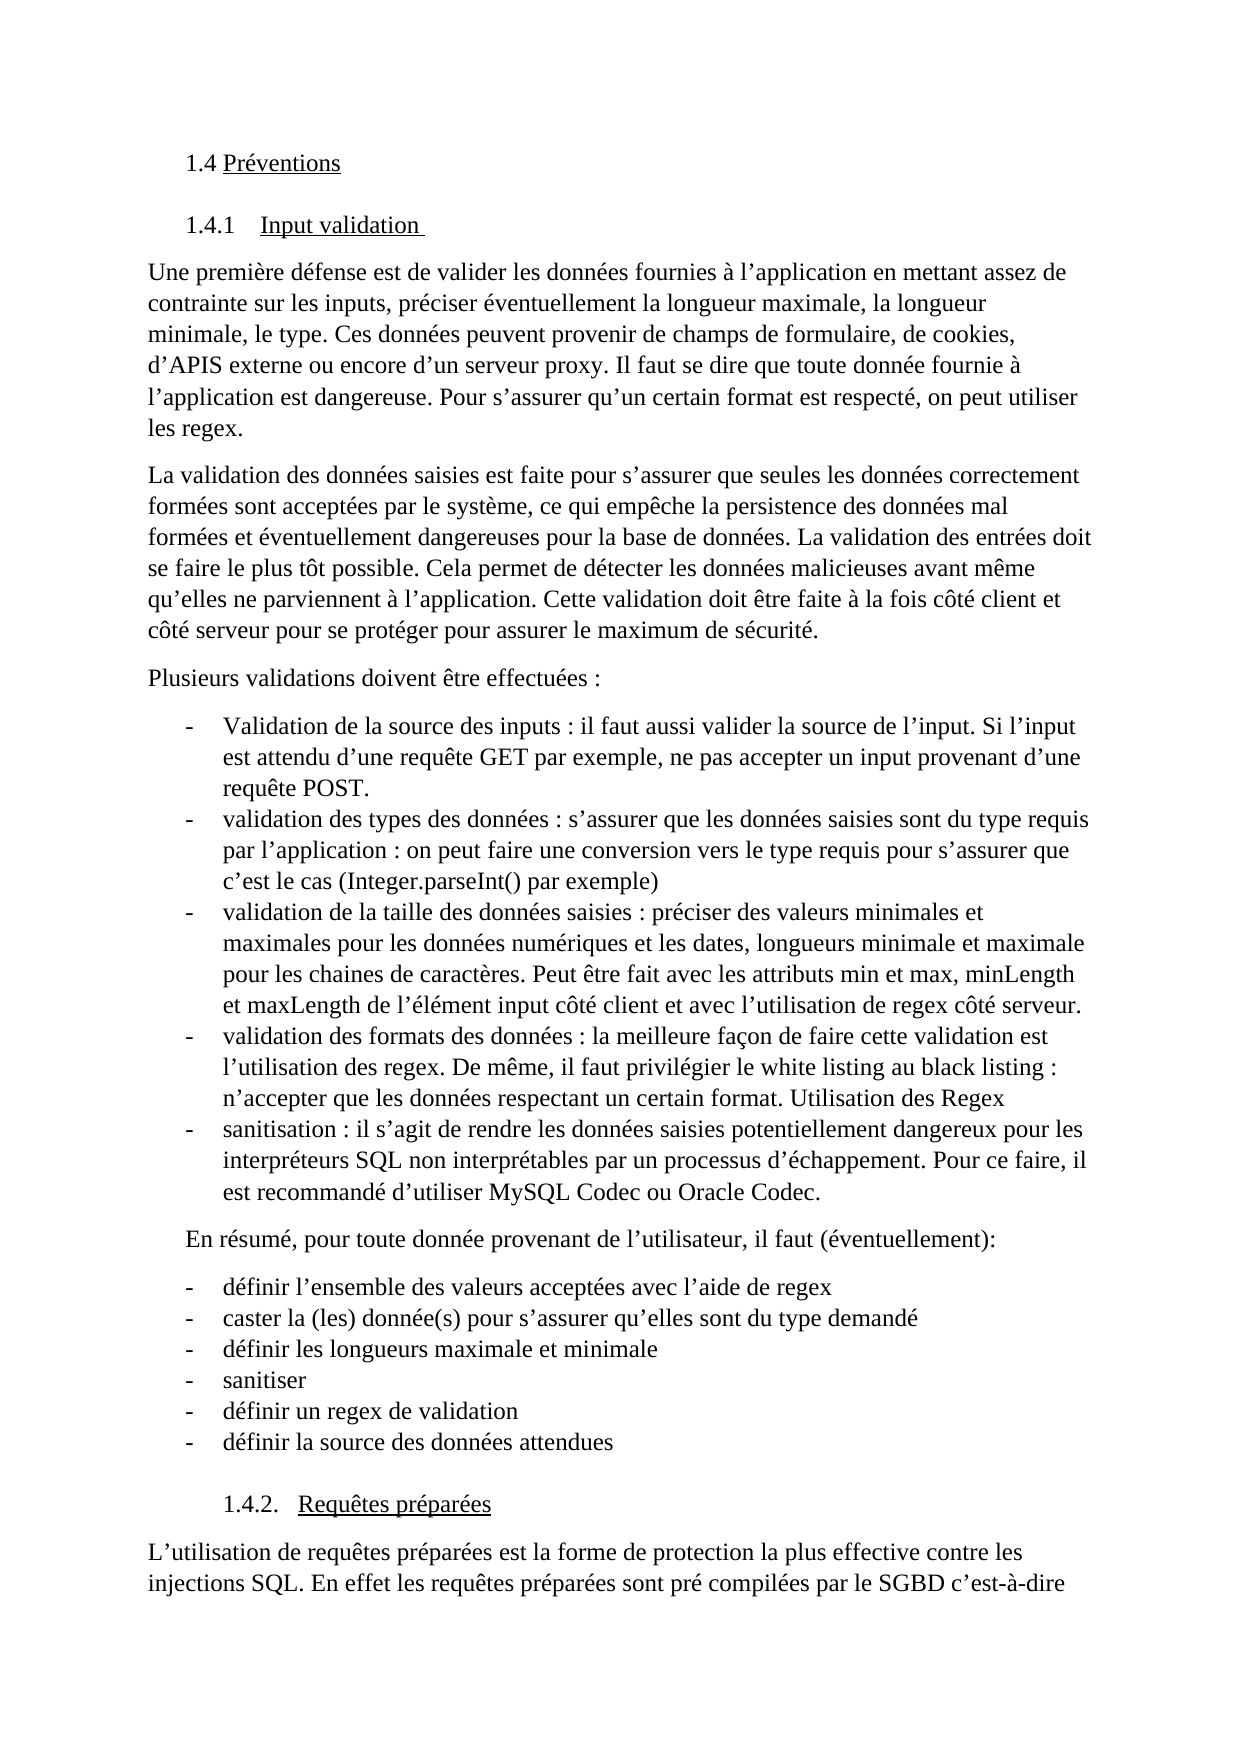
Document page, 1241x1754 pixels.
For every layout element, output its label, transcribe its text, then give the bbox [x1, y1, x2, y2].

list Validation de la source des inputs : il faut aussi valider la source de l’input. Si l’input est attendu d’une requête GET par exemple, ne pas accepter un input provenant d’une requête POST. [185, 711, 1093, 802]
list Requêtes préparées [223, 1489, 1093, 1518]
list Préventions [185, 148, 1093, 176]
list validation des types des données : s’assurer que les données saisies sont du type requis par l’application : on peut faire une conversion vers le type requis pour s’assurer que c’est le cas (Integer.parseInt() par exemple) [185, 804, 1093, 895]
text Plusieurs validations doivent être effectuées : [148, 663, 1093, 692]
list définir un regex de validation [185, 1396, 1093, 1425]
text La validation des données saisies est faite pour s’assurer que seules les données correctement formées sont acceptées par le système, ce qui empêche la persistence des données mal formées et éventuellement dangereuses pour la base de données. La validation des entrées doit se faire le plus tôt possible. Cela permet de détecter les données malicieuses avant même qu’elles ne parviennent à l’application. Cette validation doit être faite à la fois côté client et côté serveur pour se protéger pour assurer le maximum de sécurité. [148, 460, 1093, 644]
list validation des formats des données : la meilleure façon de faire cette validation est l’utilisation des regex. De même, il faut privilégier le white listing au black listing : n’accepter que les données respectant un certain format. Utilisation des Regex [185, 1021, 1093, 1112]
list définir les longueurs maximale et minimale [185, 1334, 1093, 1363]
list Input validation [185, 210, 1093, 238]
list sanitisation : il s’agit de rendre les données saisies potentiellement dangereux pour les interpréteurs SQL non interprétables par un processus d’échappement. Pour ce faire, il est recommandé d’utiliser MySQL Codec ou Oracle Codec. [185, 1114, 1093, 1205]
text Une première défense est de valider les données fournies à l’application en mettant assez de contrainte sur les inputs, préciser éventuellement la longueur maximale, la longueur minimale, le type. Ces données peuvent provenir de champs de formulaire, de cookies, d’APIS externe ou encore d’un serveur proxy. Il faut se dire que toute donnée fournie à l’application est dangereuse. Pour s’assurer qu’un certain format est respecté, on peut utiliser les regex. [148, 257, 1093, 441]
list définir l’ensemble des valeurs acceptées avec l’aide de regex [185, 1272, 1093, 1301]
list définir la source des données attendues [185, 1427, 1093, 1456]
list caster la (les) donnée(s) pour s’assurer qu’elles sont du type demandé [185, 1303, 1093, 1332]
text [148, 1537, 1093, 1597]
list sanitiser [185, 1365, 1093, 1394]
text En résumé, pour toute donnée provenant de l’utilisateur, il faut (éventuellement): [185, 1224, 1093, 1253]
list validation de la taille des données saisies : préciser des valeurs minimales et maximales pour les données numériques et les dates, longueurs minimale et maximale pour les chaines de caractères. Peut être fait avec les attributs min et max, minLength et maxLength de l’élément input côté client et avec l’utilisation de regex côté serveur. [185, 897, 1093, 1019]
